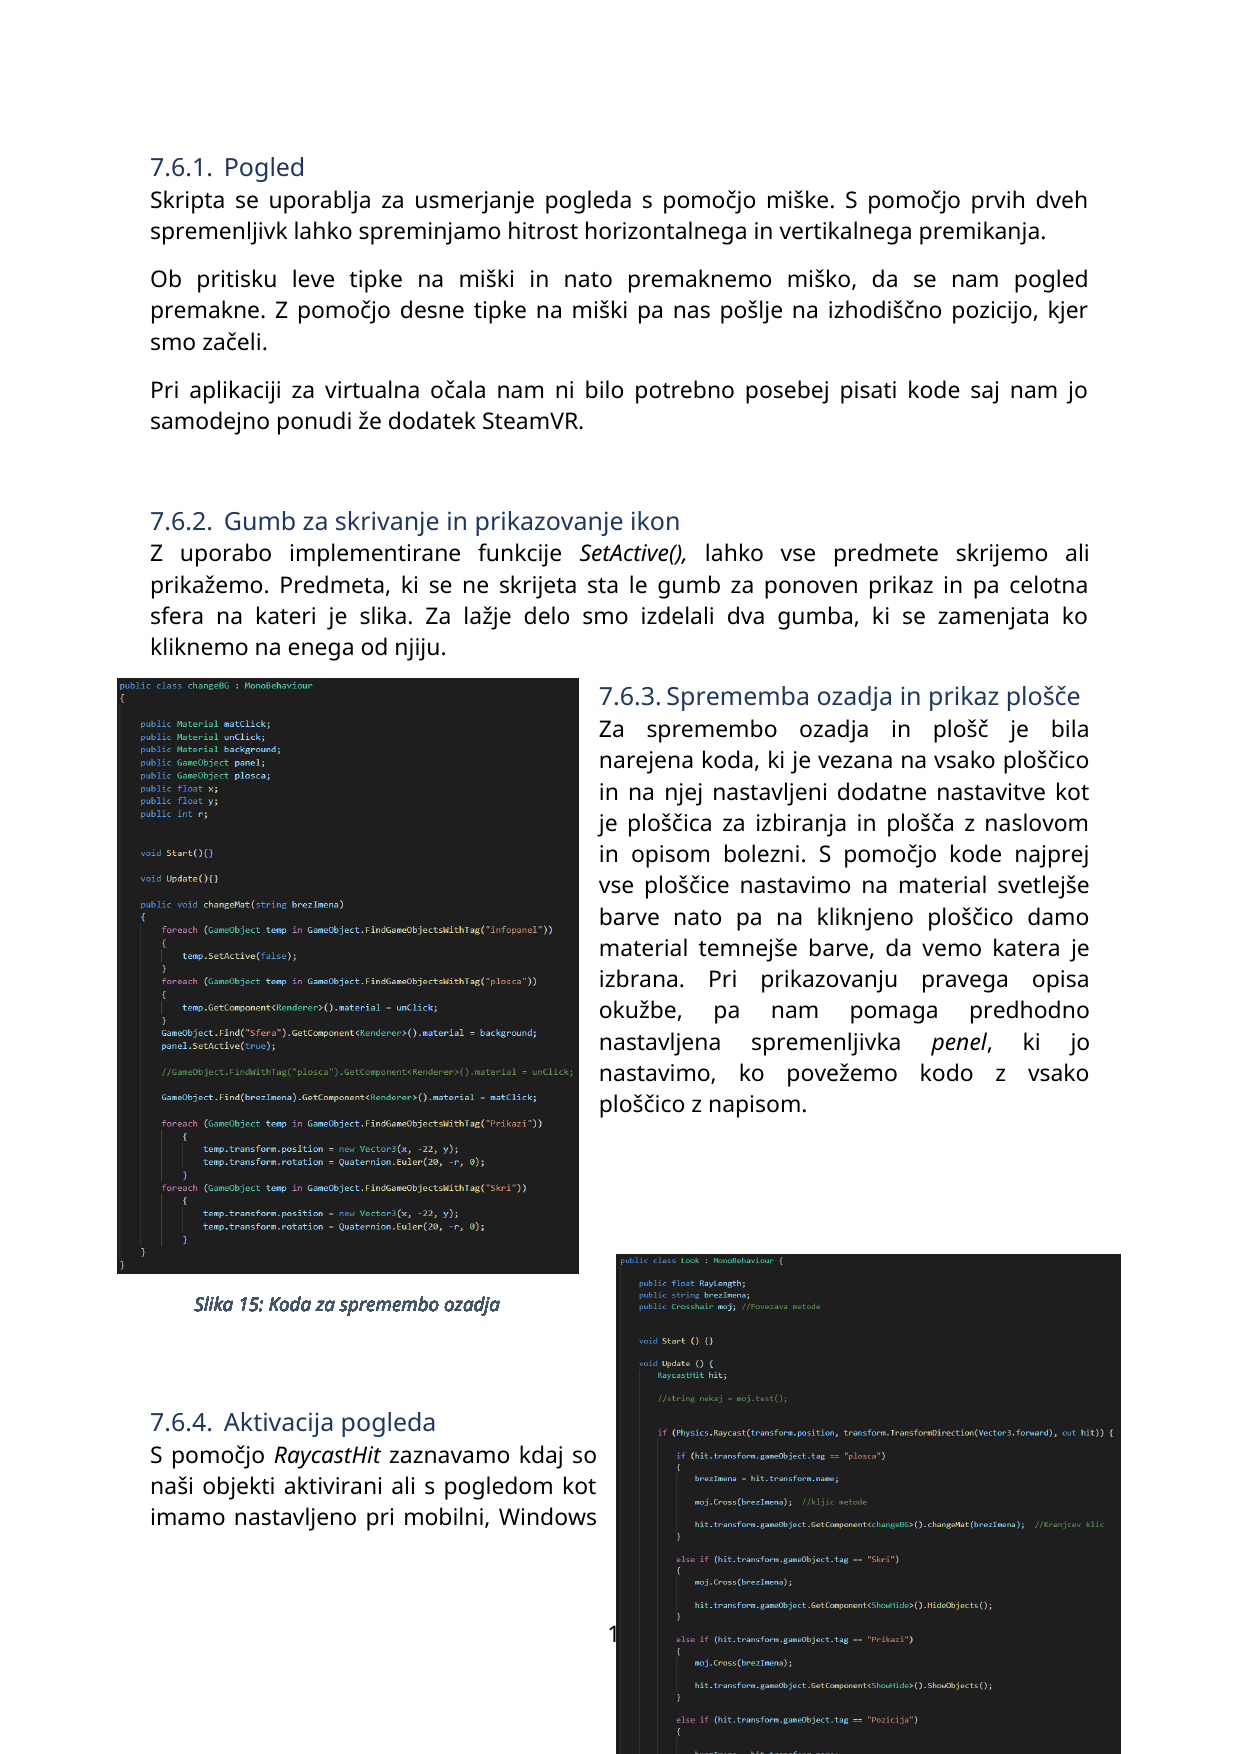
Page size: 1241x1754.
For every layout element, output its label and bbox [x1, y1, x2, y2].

picture [616, 1254, 1121, 1754]
picture [117, 678, 579, 1274]
